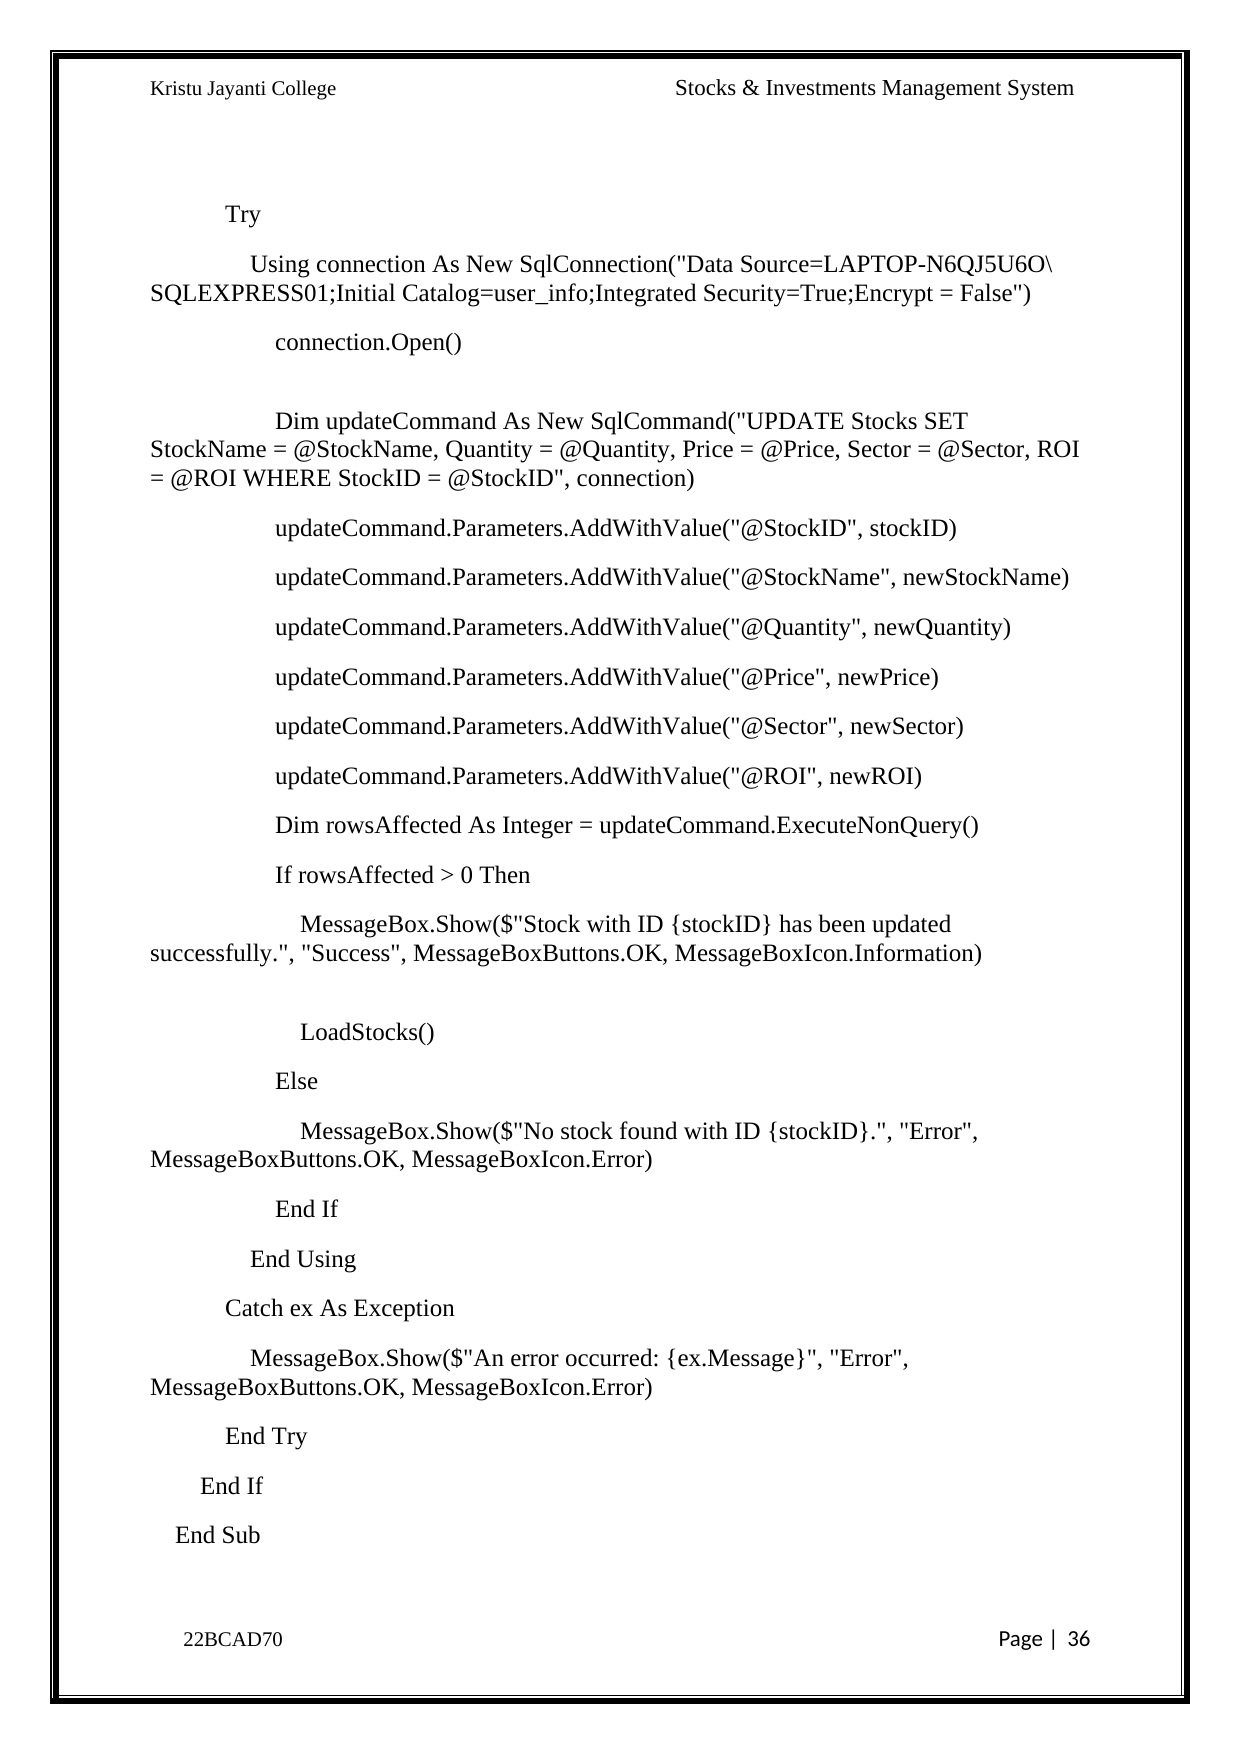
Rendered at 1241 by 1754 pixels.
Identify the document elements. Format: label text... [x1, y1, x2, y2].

text connection.Open() [150, 327, 1090, 356]
text Dim rowsAffected As Integer = updateCommand.ExecuteNonQuery() [150, 810, 1090, 839]
text Try [150, 199, 1090, 228]
text MessageBox.Show($"An error occurred: {ex.Message}", "Error", MessageBoxButtons.OK, MessageBoxIcon.Error) [150, 1343, 1090, 1400]
text MessageBox.Show($"Stock with ID {stockID} has been updated successfully.", "Success", MessageBoxButtons.OK, MessageBoxIcon.Information) [150, 909, 1090, 967]
text End If [150, 1471, 1090, 1499]
text updateCommand.Parameters.AddWithValue("@Sector", newSector) [150, 711, 1090, 740]
text Using connection As New SqlConnection("Data Source=LAPTOP-N6QJ5U6O\SQLEXPRESS01;Initial Catalog=user_info;Integrated Security=True;Encrypt = False") [150, 249, 1090, 307]
text updateCommand.Parameters.AddWithValue("@Price", newPrice) [150, 662, 1090, 690]
text End If [150, 1194, 1090, 1223]
text End Sub [150, 1520, 1090, 1549]
text End Try [150, 1421, 1090, 1450]
text updateCommand.Parameters.AddWithValue("@StockName", newStockName) [150, 562, 1090, 591]
text updateCommand.Parameters.AddWithValue("@Quantity", newQuantity) [150, 612, 1090, 641]
text LoadStocks() [150, 1017, 1090, 1045]
text MessageBox.Show($"No stock found with ID {stockID}.", "Error", MessageBoxButtons.OK, MessageBoxIcon.Error) [150, 1116, 1090, 1173]
text If rowsAffected > 0 Then [150, 860, 1090, 889]
text Catch ex As Exception [150, 1293, 1090, 1322]
text End Using [150, 1244, 1090, 1272]
text Else [150, 1066, 1090, 1095]
text updateCommand.Parameters.AddWithValue("@ROI", newROI) [150, 761, 1090, 789]
text Dim updateCommand As New SqlCommand("UPDATE Stocks SET StockName = @StockName, Quantity = @Quantity, Price = @Price, Sector = @Sector, ROI = @ROI WHERE StockID = @StockID", connection) [150, 406, 1090, 492]
text updateCommand.Parameters.AddWithValue("@StockID", stockID) [150, 513, 1090, 542]
